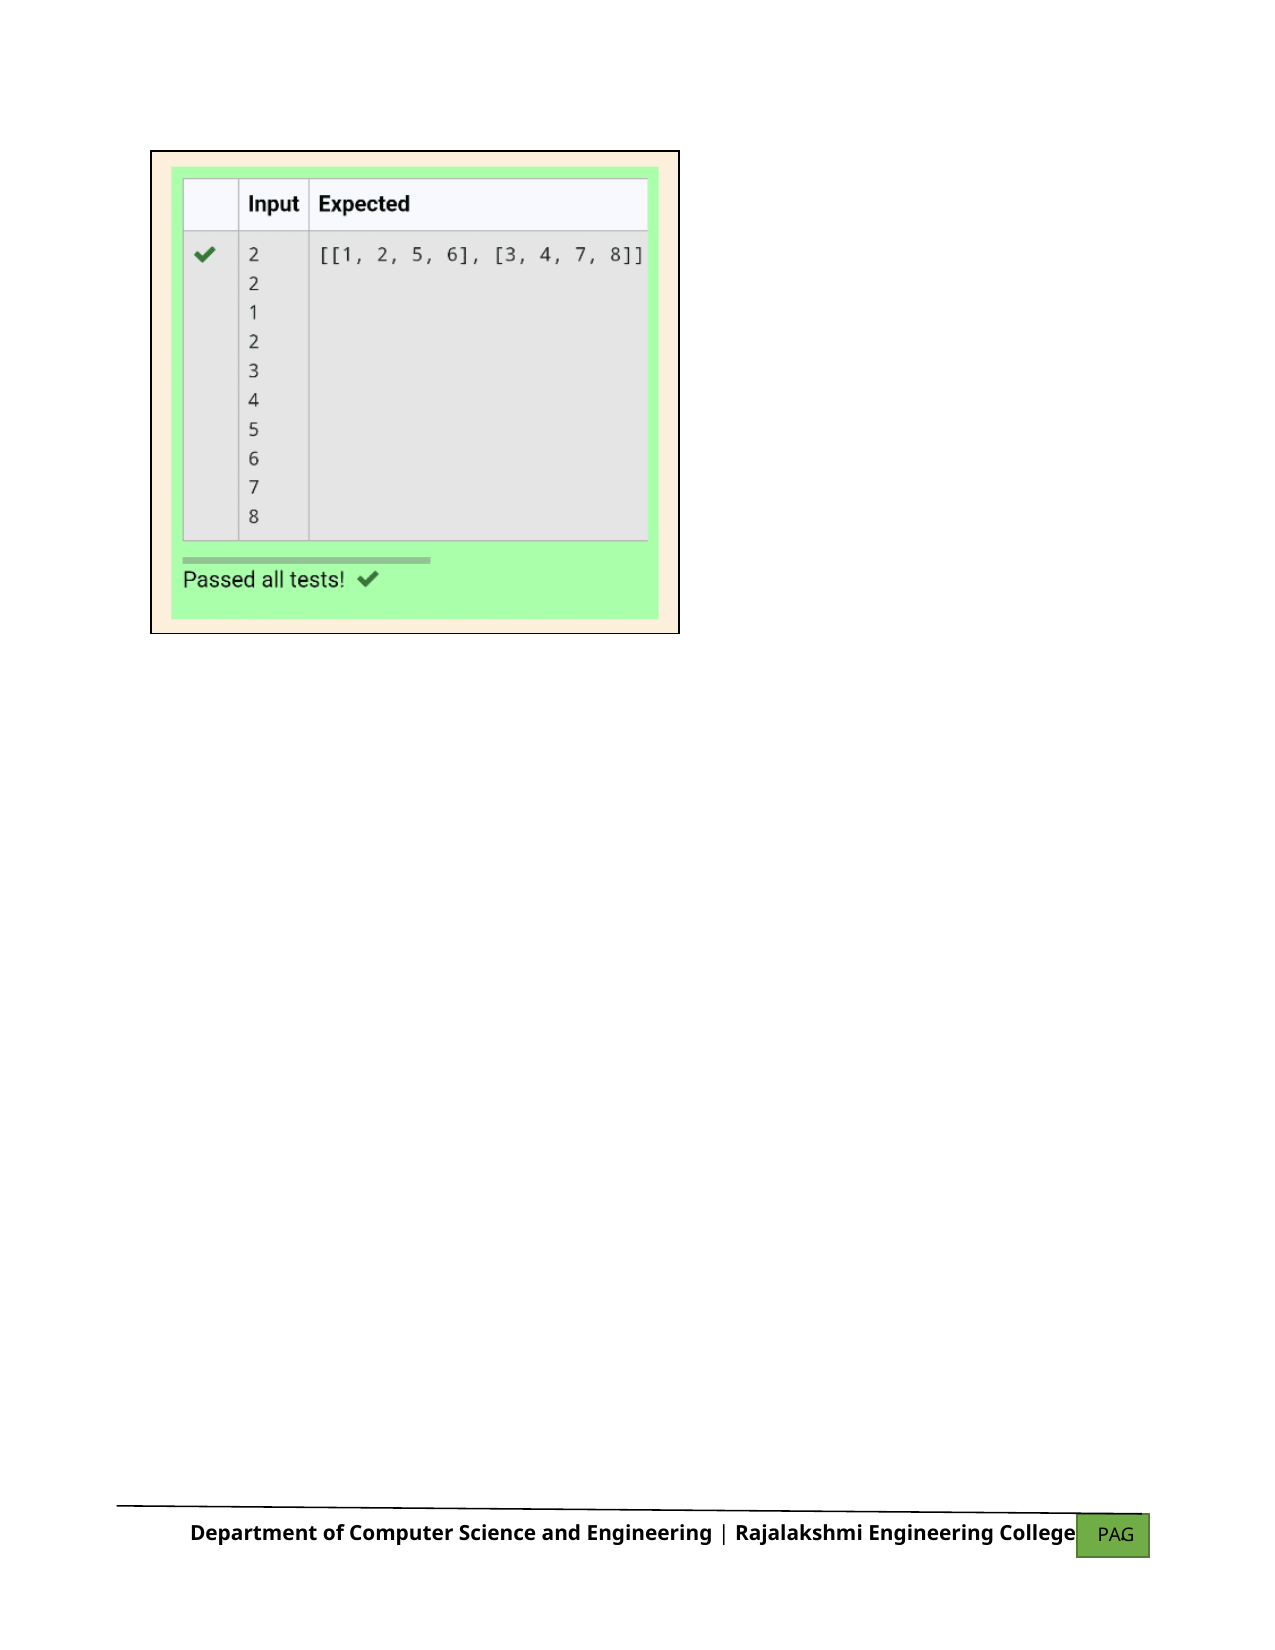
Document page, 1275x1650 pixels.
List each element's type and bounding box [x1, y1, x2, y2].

picture [152, 152, 678, 633]
